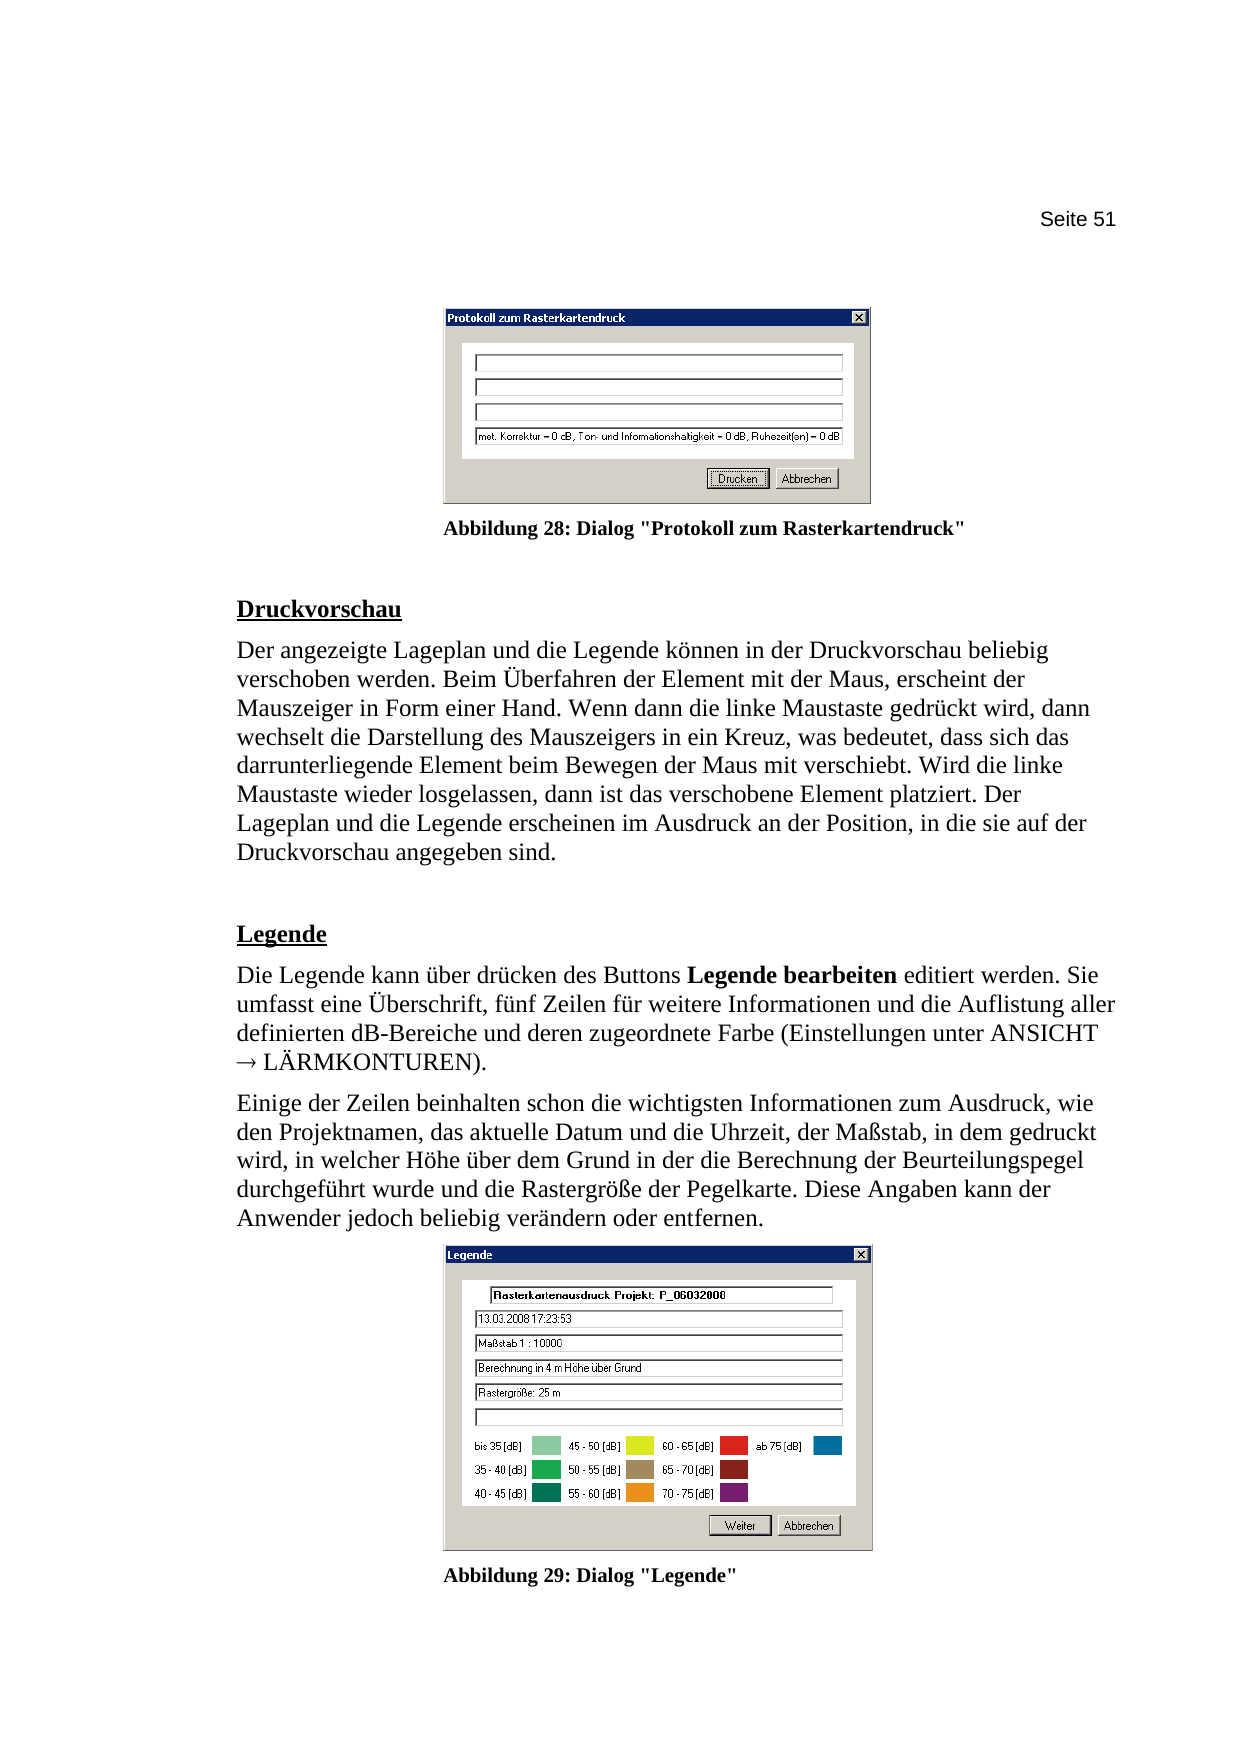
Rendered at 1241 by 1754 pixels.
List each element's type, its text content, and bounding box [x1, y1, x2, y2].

picture [443, 307, 871, 504]
text Druckvorschau [236, 594, 1116, 623]
text Der angezeigte Lageplan und die Legende können in der Druckvorschau beliebig verschoben werden. Beim Überfahren der Element mit der Maus, erscheint der Mauszeiger in Form einer Hand. Wenn dann die linke Maustaste gedrückt wird, dann wechselt die Darstellung des Mauszeigers in ein Kreuz, was bedeutet, dass sich das darrunterliegende Element beim Bewegen der Maus mit verschiebt. Wird die linke Maustaste wieder losgelassen, dann ist das verschobene Element platziert. Der Lageplan und die Legende erscheinen im Ausdruck an der Position, in die sie auf der Druckvorschau angegeben sind. [236, 635, 1116, 865]
text Legende [236, 919, 1116, 948]
text Einige der Zeilen beinhalten schon die wichtigsten Informationen zum Ausdruck, wie den Projektnamen, das aktuelle Datum und die Uhrzeit, der Maßstab, in dem gedruckt wird, in welcher Höhe über dem Grund in der die Berechnung der Beurteilungspegel durchgeführt wurde und die Rastergröße der Pegelkarte. Diese Angaben kann der Anwender jedoch beliebig verändern oder entfernen. [236, 1088, 1116, 1232]
picture [443, 1244, 873, 1551]
text Die Legende kann über drücken des Buttons Legende bearbeiten editiert werden. Sie umfasst eine Überschrift, fünf Zeilen für weitere Informationen und die Auflistung aller definierten dB-Bereiche und deren zugeordnete Farbe (Einstellungen unter ANSICHT LÄRMKONTUREN). [236, 960, 1116, 1075]
